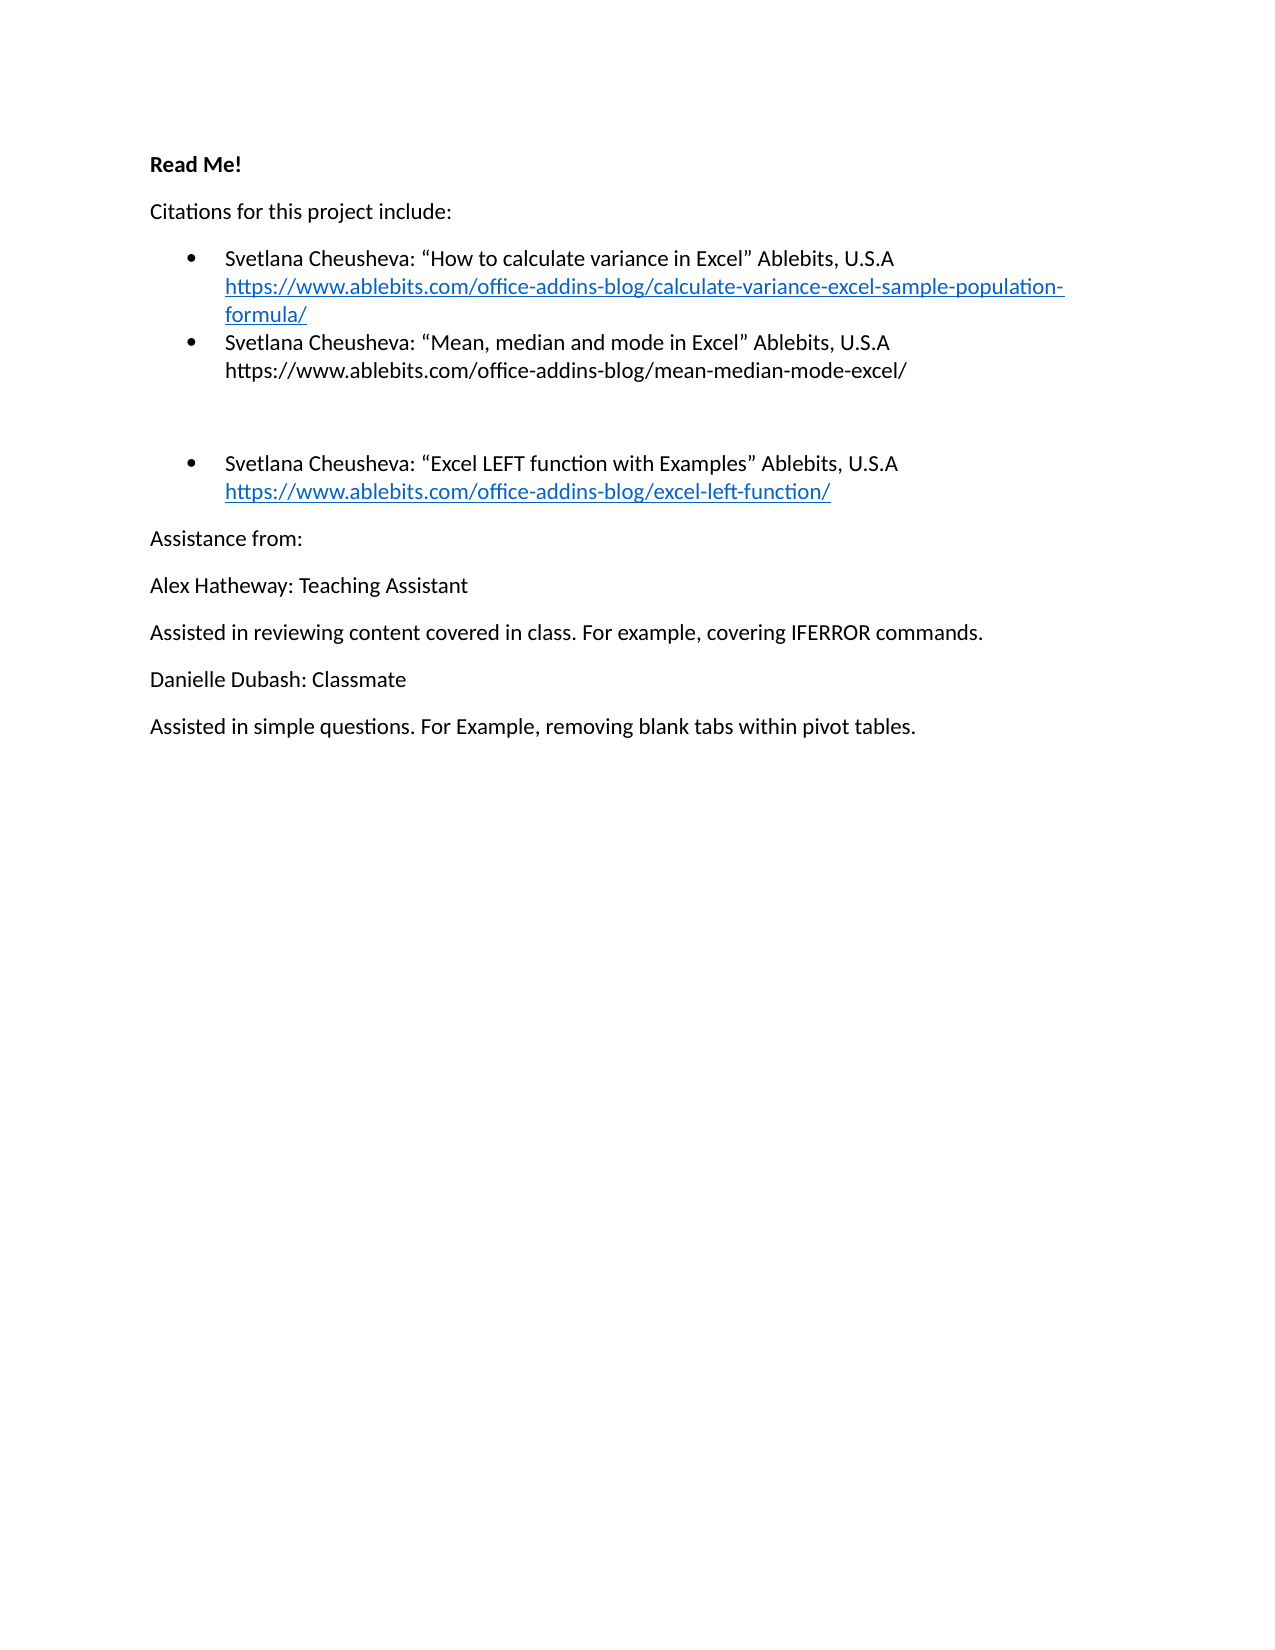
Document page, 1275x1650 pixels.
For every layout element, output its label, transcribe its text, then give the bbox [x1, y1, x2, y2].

text Assisted in simple questions. For Example, removing blank tabs within pivot tables. [150, 712, 1125, 740]
text Alex Hatheway: Teaching Assistant [150, 571, 1125, 599]
text Citations for this project include: [150, 197, 1125, 225]
text Assistance from: [150, 524, 1125, 552]
list Svetlana Cheusheva: “How to calculate variance in Excel” Ablebits, U.S.A https://www.ablebits.com/office-addins-blog/calculate-variance-excel-sample-population-formula/ [187, 244, 1125, 328]
list Svetlana Cheusheva: “Mean, median and mode in Excel” Ablebits, U.S.A https://www.ablebits.com/office-addins-blog/mean-median-mode-excel/ [187, 328, 1125, 384]
text Danielle Dubash: Classmate [150, 665, 1125, 693]
text Assisted in reviewing content covered in class. For example, covering IFERROR commands. [150, 618, 1125, 646]
list https://www.ablebits.com/office-addins-blog/excel-left-function/ [225, 477, 1125, 506]
list Svetlana Cheusheva: “Excel LEFT function with Examples” Ablebits, U.S.A [187, 449, 1125, 477]
text Read Me! [150, 150, 1125, 178]
